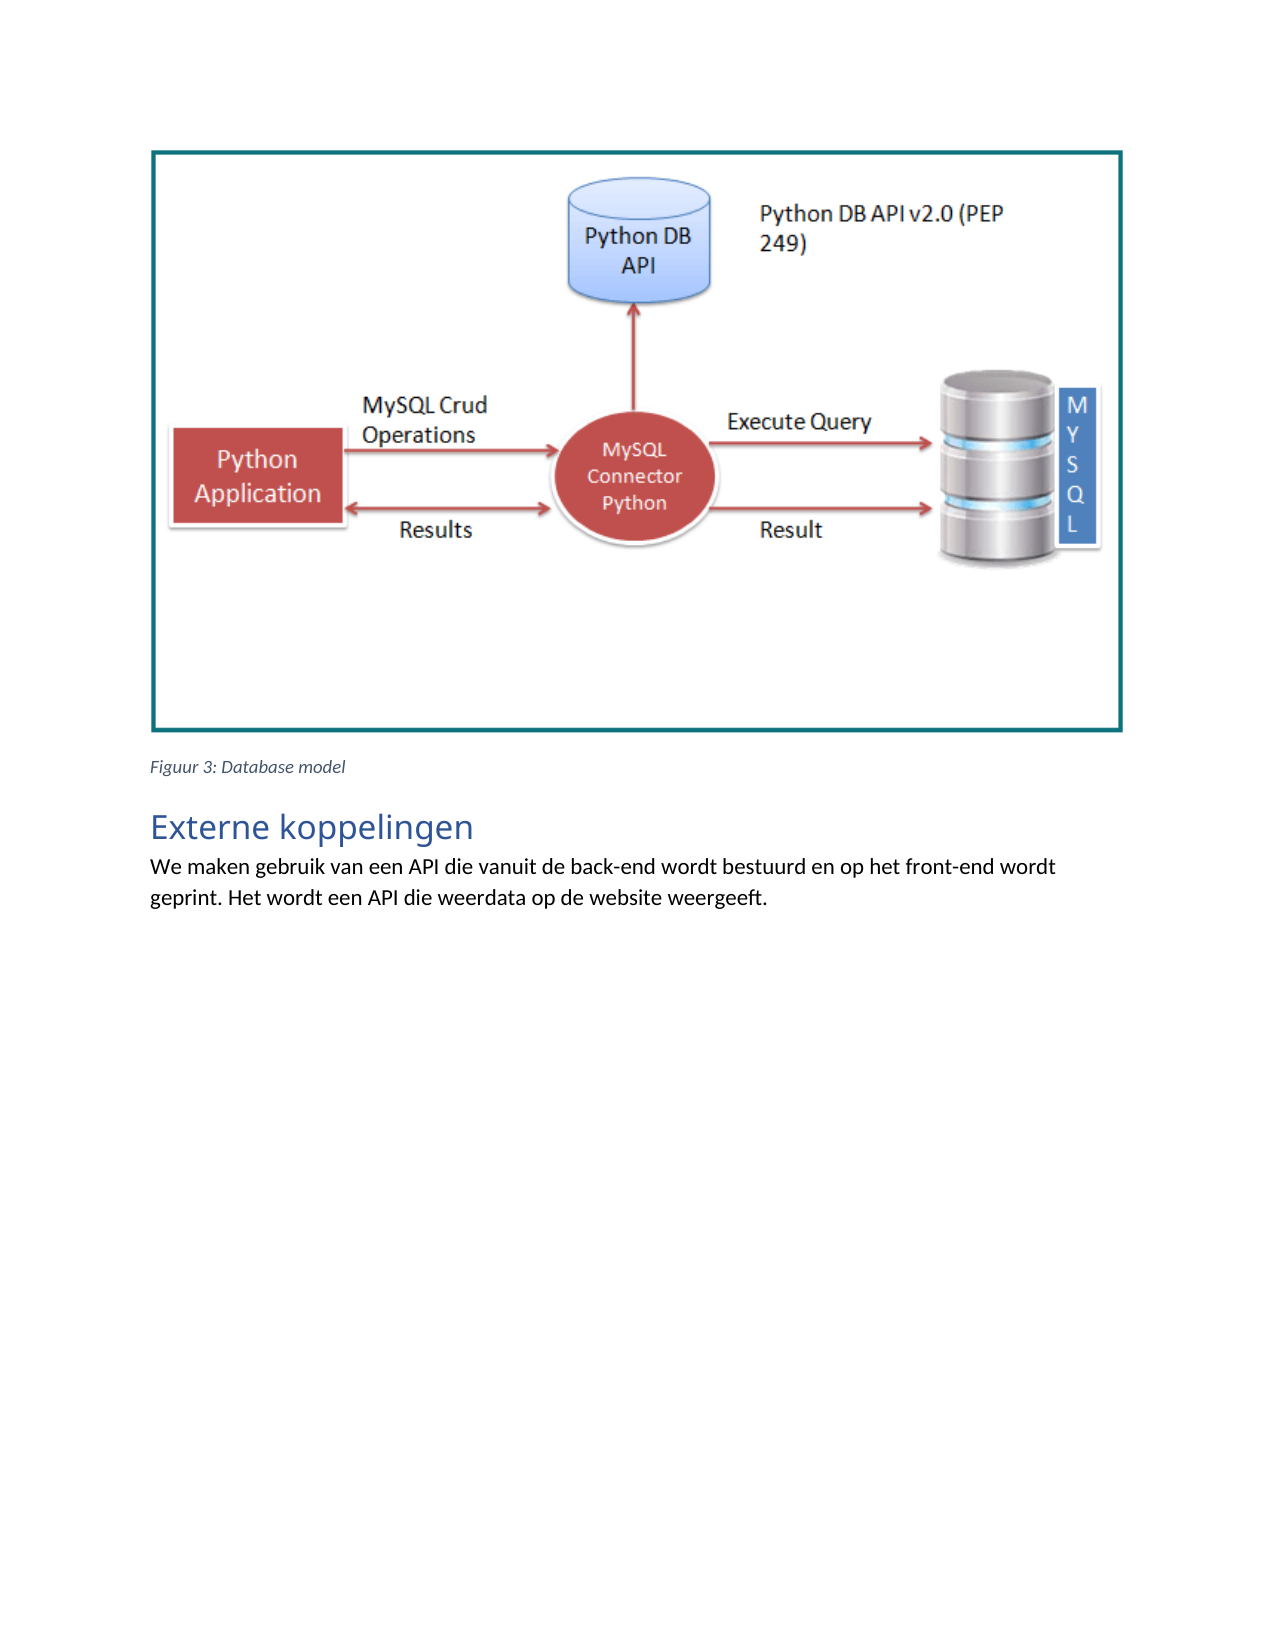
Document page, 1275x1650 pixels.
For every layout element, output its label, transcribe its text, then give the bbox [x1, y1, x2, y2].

text Figuur 3: Database model [150, 756, 1125, 778]
text We maken gebruik van een API die vanuit de back-end wordt bestuurd en op het front-end wordt geprint. Het wordt een API die weerdata op de website weergeeft. [150, 852, 1125, 911]
subtitle Externe koppelingen [150, 803, 1125, 849]
picture [150, 150, 1125, 737]
